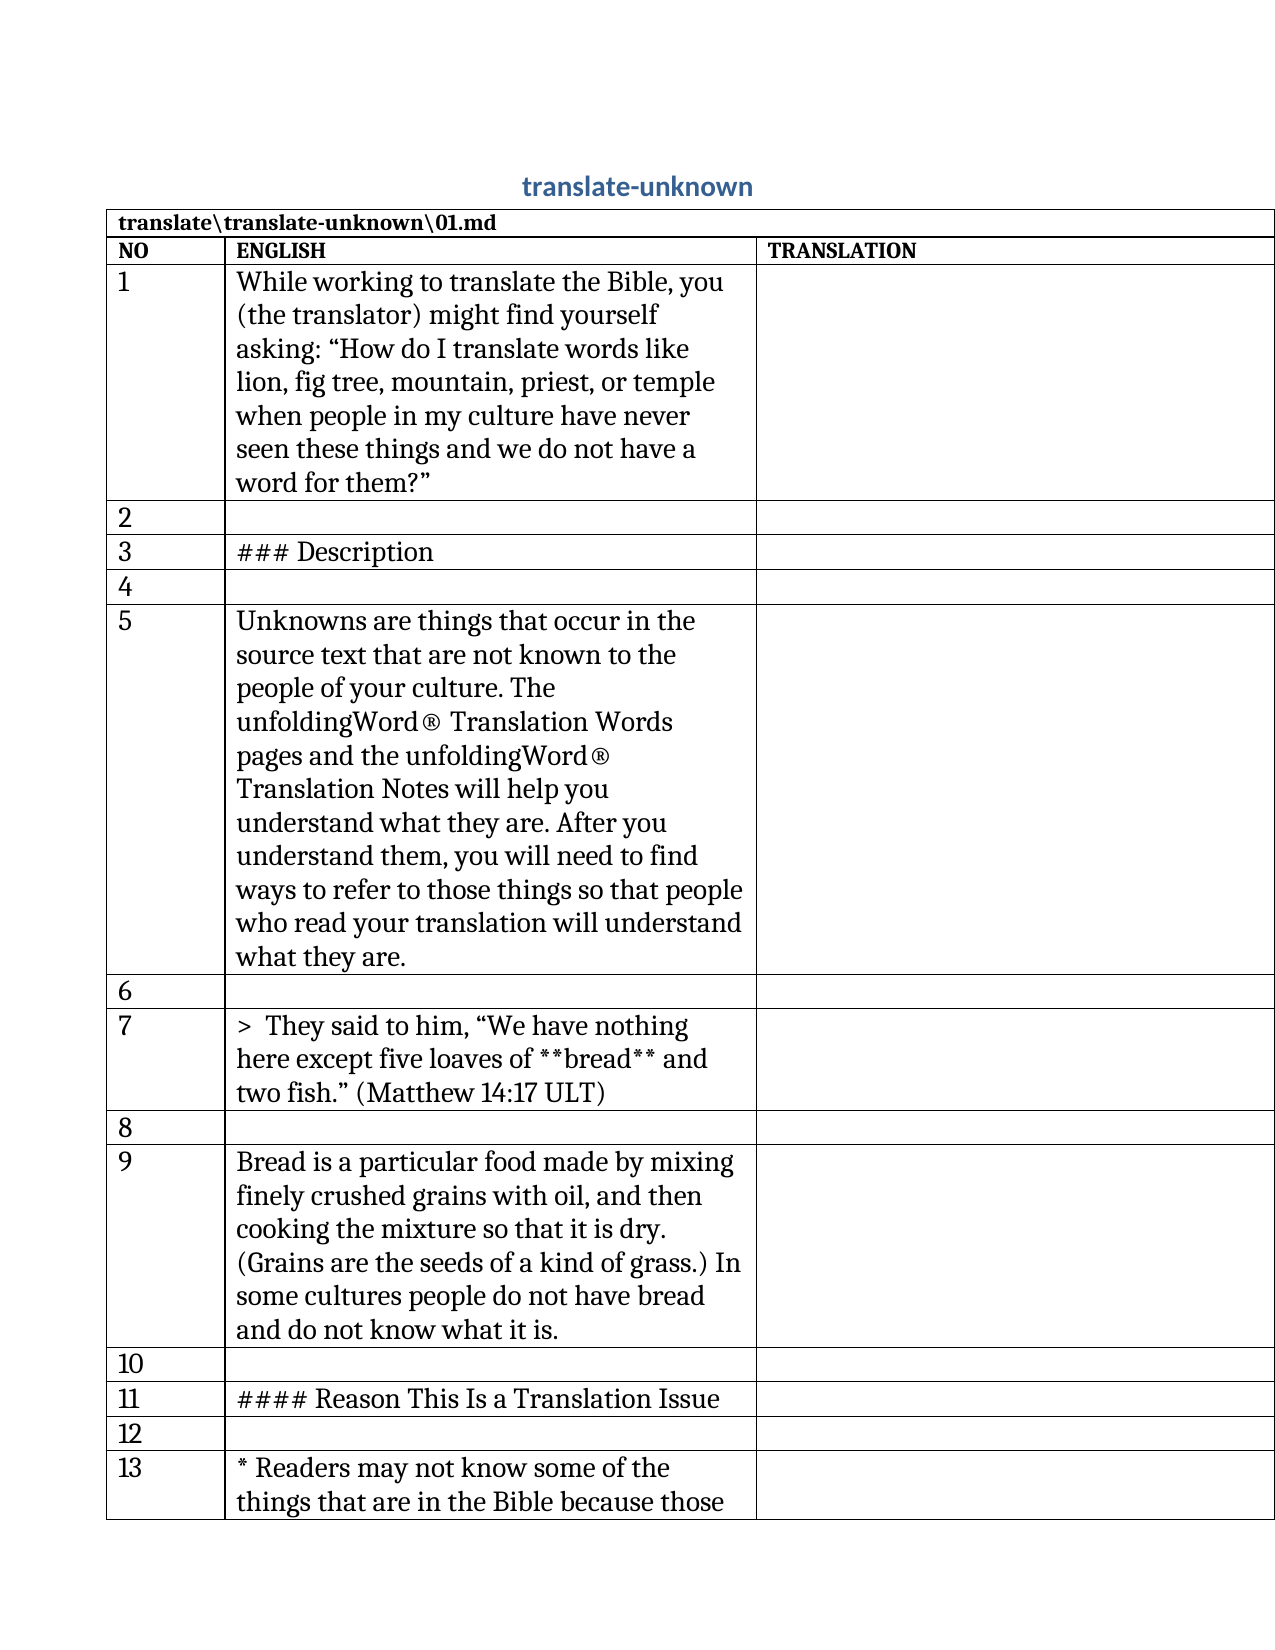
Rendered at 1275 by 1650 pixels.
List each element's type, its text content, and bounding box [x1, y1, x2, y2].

table_header TRANSLATION [757, 238, 1274, 264]
table_cell ### Description [226, 535, 756, 569]
table_cell [757, 535, 1274, 569]
table_cell [757, 1111, 1274, 1144]
table_header ENGLISH [226, 238, 756, 264]
table_header NO [107, 238, 224, 264]
table_cell [757, 1451, 1274, 1518]
table_cell 1 [107, 265, 224, 500]
table_cell > They said to him, “We have nothing here except five loaves of **bread** and two fish.” (Matthew 14:17 ULT) [226, 1009, 756, 1110]
table_cell [226, 1417, 756, 1450]
table_cell [757, 1009, 1274, 1110]
table_cell Bread is a particular food made by mixing finely crushed grains with oil, and then cooking the mixture so that it is dry. (Grains are the seeds of a kind of grass.) In some cultures people do not have bread and do not know what it is. [226, 1145, 756, 1347]
table_cell [757, 501, 1274, 534]
table_cell 5 [107, 605, 224, 973]
table_cell 8 [107, 1111, 224, 1144]
table_cell [226, 1348, 756, 1381]
table_cell 12 [107, 1417, 224, 1450]
table_cell [757, 1382, 1274, 1416]
table_cell 13 [107, 1451, 224, 1518]
table_cell 3 [107, 535, 224, 569]
table_cell [757, 1348, 1274, 1381]
table_cell * Readers may not know some of the things that are in the Bible because those things are not part of their own culture. [226, 1451, 756, 1518]
table_cell #### Reason This Is a Translation Issue [226, 1382, 756, 1416]
table_cell 11 [107, 1382, 224, 1416]
table_cell [757, 975, 1274, 1008]
table_header translate\translate-unknown\01.md [107, 210, 1274, 236]
table_cell 4 [107, 570, 224, 603]
table_cell 7 [107, 1009, 224, 1110]
table_cell 9 [107, 1145, 224, 1347]
table_cell [226, 975, 756, 1008]
table_cell [757, 1417, 1274, 1450]
table_cell [226, 1111, 756, 1144]
subtitle translate-unknown [118, 168, 1157, 204]
table_cell Unknowns are things that occur in the source text that are not known to the people of your culture. The unfoldingWord® Translation Words pages and the unfoldingWord® Translation Notes will help you understand what they are. After you understand them, you will need to find ways to refer to those things so that people who read your translation will understand what they are. [226, 605, 756, 973]
table_cell [226, 501, 756, 534]
table_cell [757, 605, 1274, 973]
table_cell 2 [107, 501, 224, 534]
table_cell 10 [107, 1348, 224, 1381]
table_cell [757, 1145, 1274, 1347]
table_cell [226, 570, 756, 603]
table_cell [757, 570, 1274, 603]
table_cell [757, 265, 1274, 500]
table_cell While working to translate the Bible, you (the translator) might find yourself asking: “How do I translate words like lion, fig tree, mountain, priest, or temple when people in my culture have never seen these things and we do not have a word for them?” [226, 265, 756, 500]
table_cell 6 [107, 975, 224, 1008]
